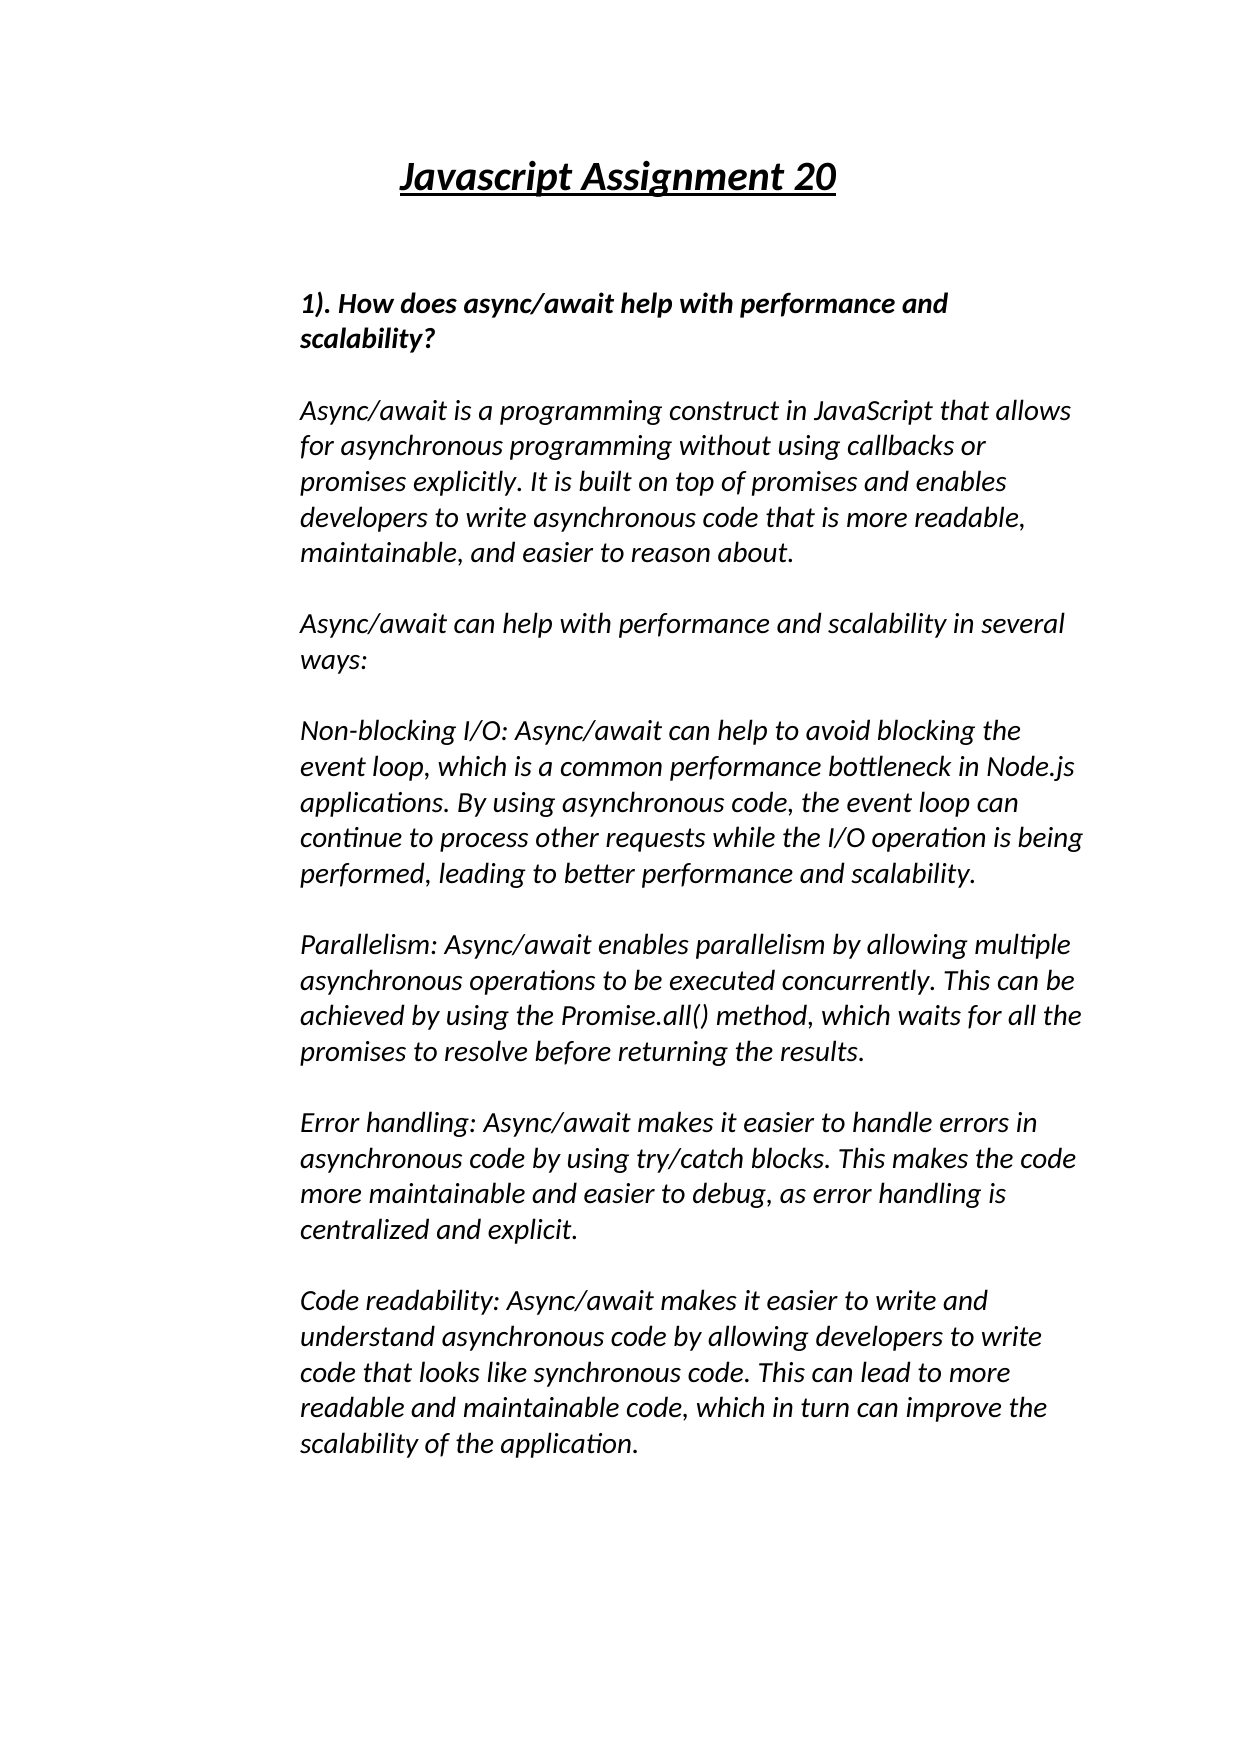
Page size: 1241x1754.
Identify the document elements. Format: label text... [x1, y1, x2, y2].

list 1). How does async/await help with performance and scalability? [300, 285, 1090, 356]
list Code readability: Async/await makes it easier to write and understand asynchronous code by allowing developers to write code that looks like synchronous code. This can lead to more readable and maintainable code, which in turn can improve the scalability of the application. [300, 1282, 1090, 1461]
list Async/await is a programming construct in JavaScript that allows for asynchronous programming without using callbacks or promises explicitly. It is built on top of promises and enables developers to write asynchronous code that is more readable, maintainable, and easier to reason about. [300, 392, 1090, 570]
list Parallelism: Async/await enables parallelism by allowing multiple asynchronous operations to be executed concurrently. This can be achieved by using the Promise.all() method, which waits for all the promises to resolve before returning the results. [300, 926, 1090, 1069]
text Javascript Assignment 20 [150, 150, 1090, 201]
list Async/await can help with performance and scalability in several ways: [300, 606, 1090, 677]
list Non-blocking I/O: Async/await can help to avoid blocking the event loop, which is a common performance bottleneck in Node.js applications. By using asynchronous code, the event loop can continue to process other requests while the I/O operation is being performed, leading to better performance and scalability. [300, 712, 1090, 891]
list Error handling: Async/await makes it easier to handle errors in asynchronous code by using try/catch blocks. This makes the code more maintainable and easier to debug, as error handling is centralized and explicit. [300, 1104, 1090, 1247]
